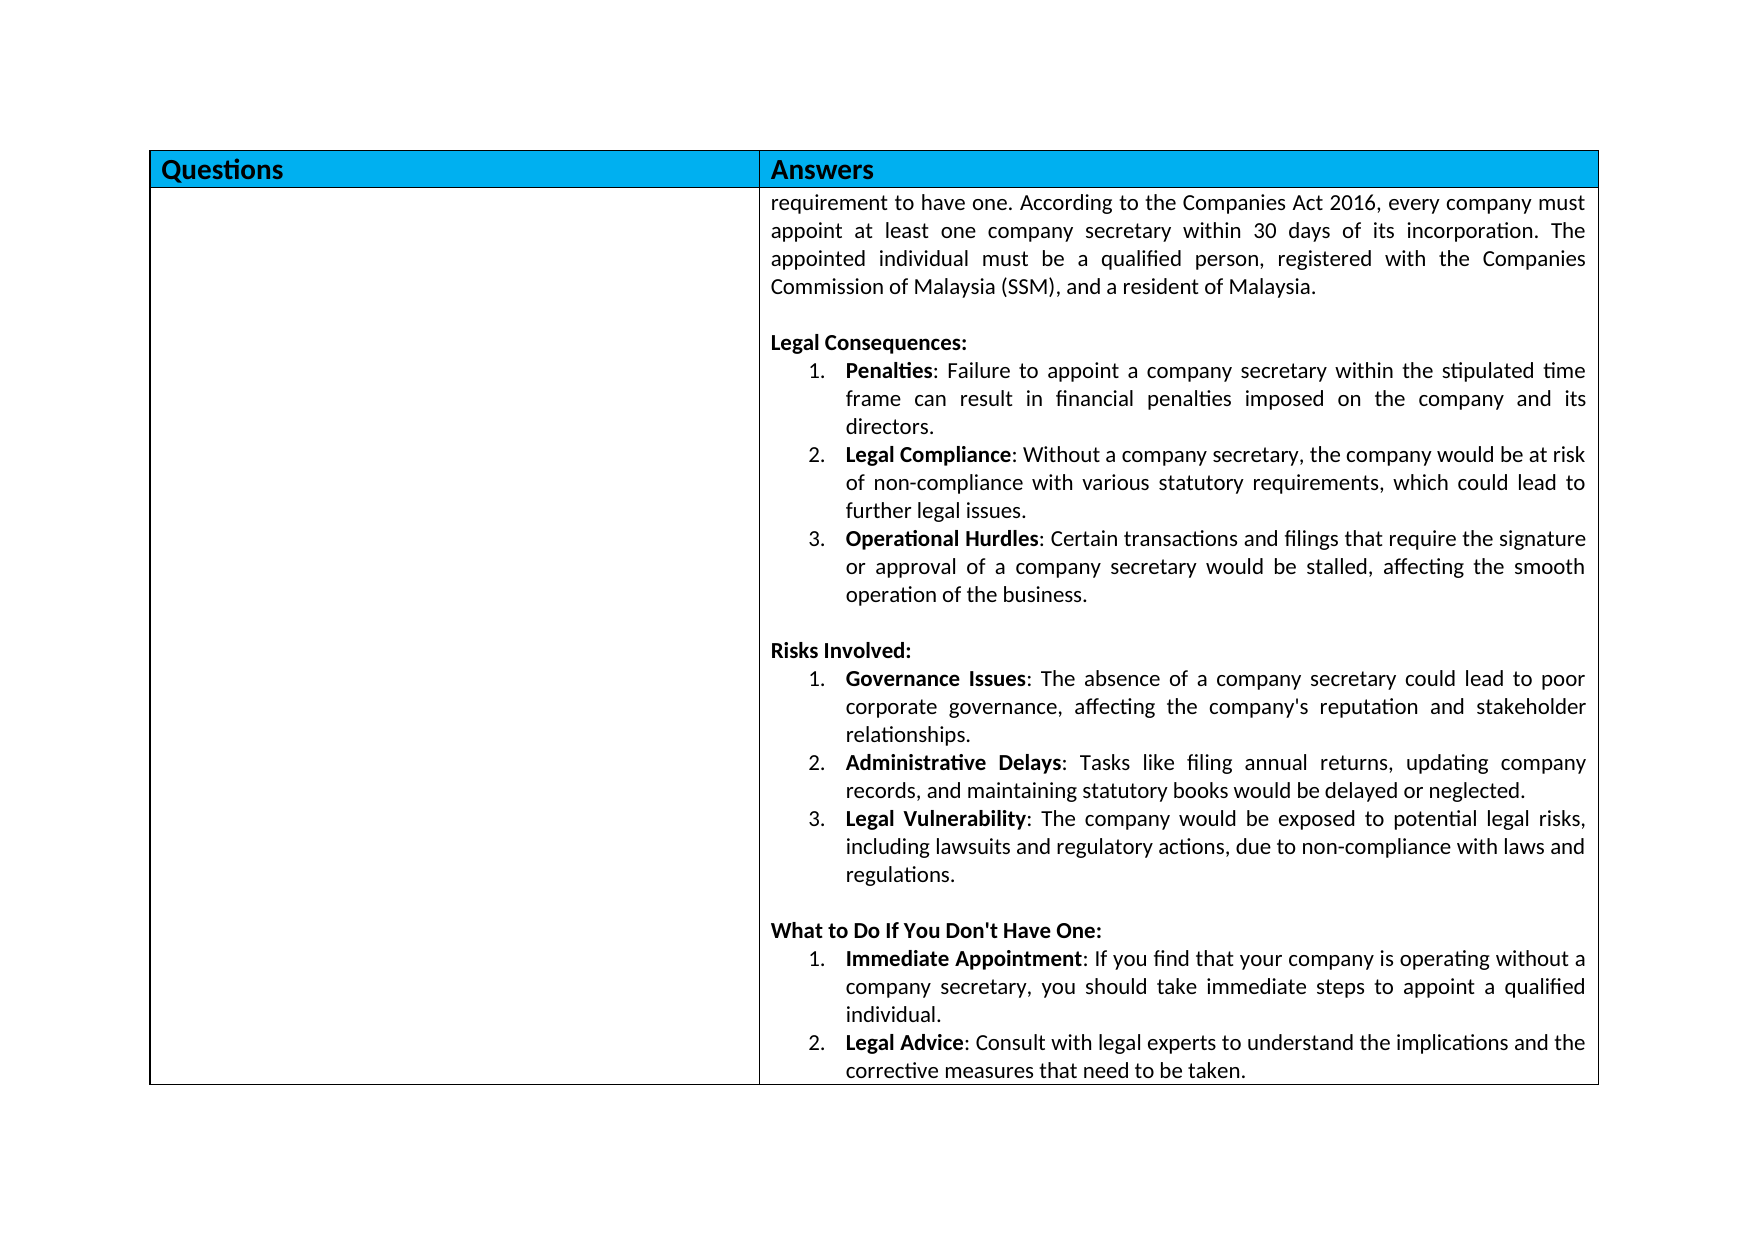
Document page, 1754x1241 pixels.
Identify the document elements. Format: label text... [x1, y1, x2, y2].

table_header Answers [760, 151, 1598, 187]
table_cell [151, 188, 759, 1084]
table_header Questions [151, 151, 759, 187]
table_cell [760, 188, 1598, 1084]
